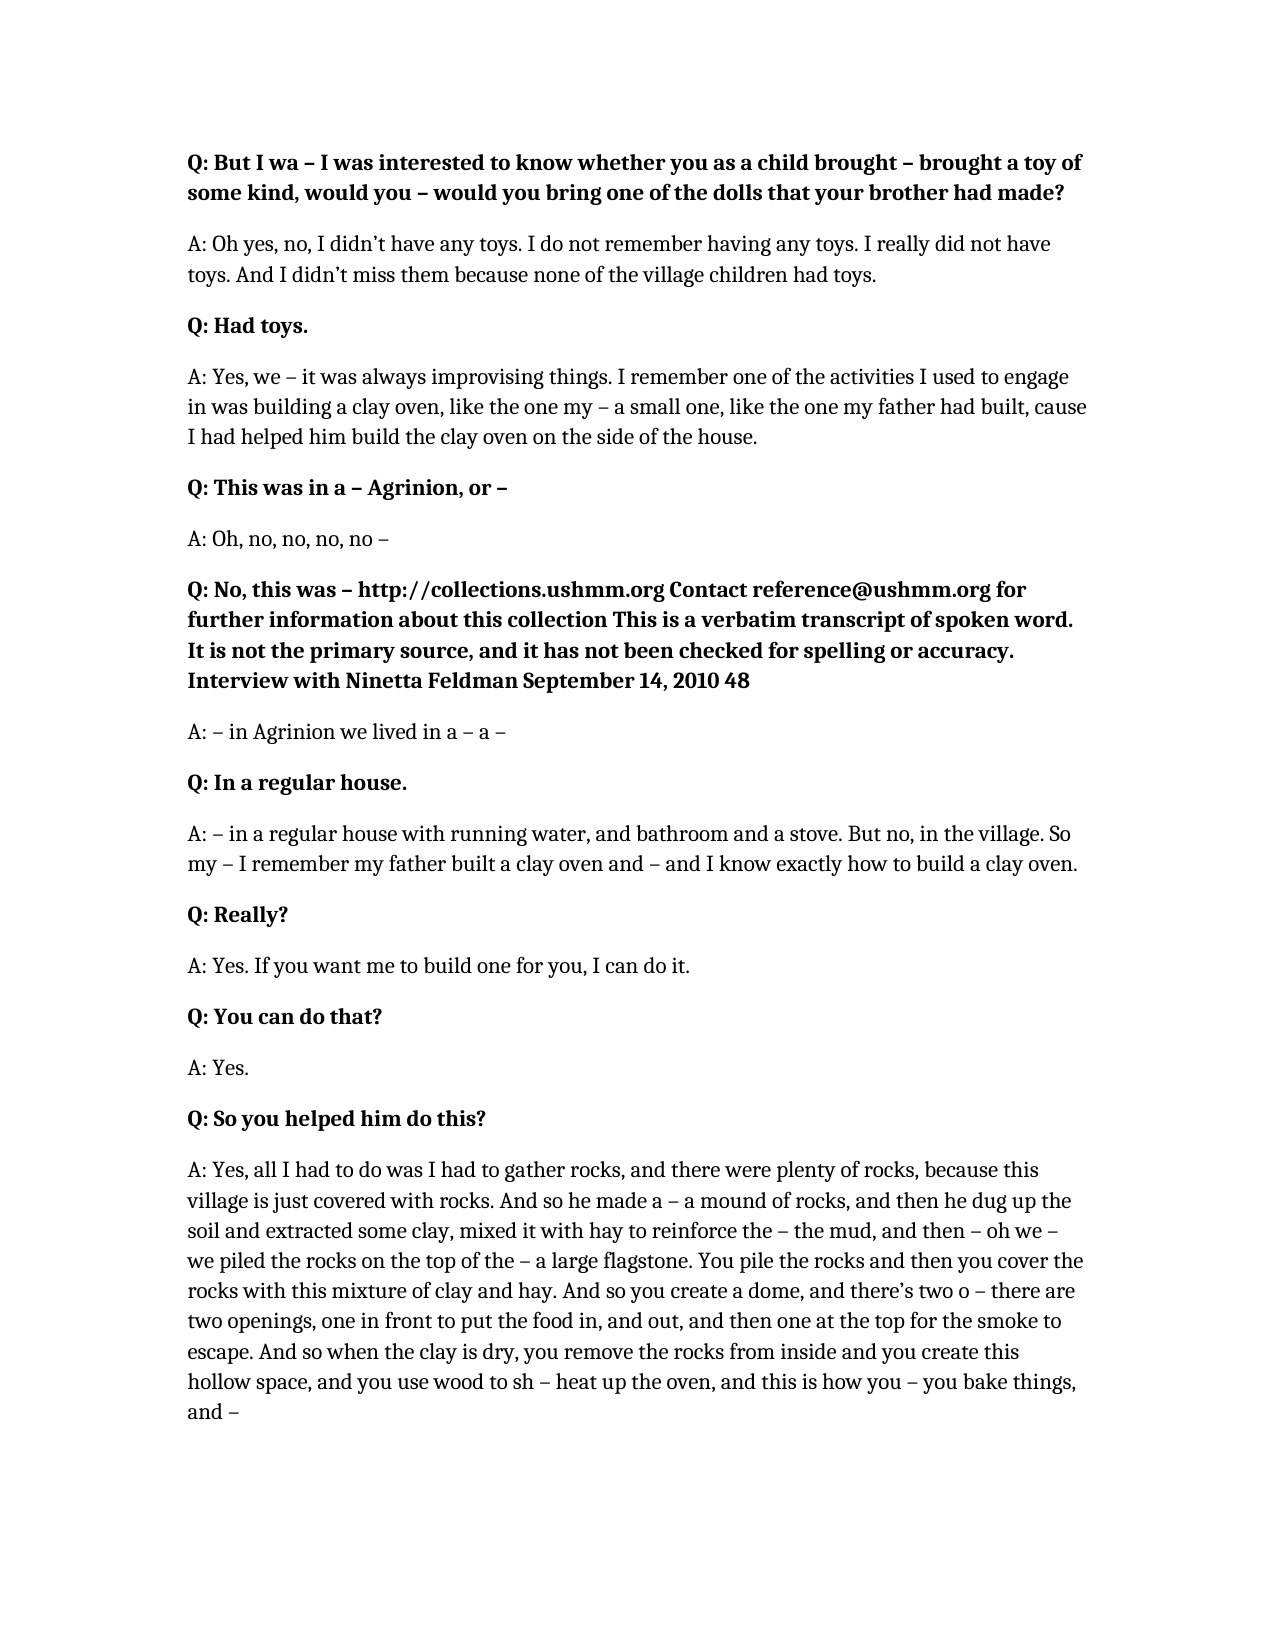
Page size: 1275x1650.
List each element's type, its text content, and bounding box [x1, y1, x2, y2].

text Q: You can do that? [187, 1004, 1087, 1031]
text A: – in a regular house with running water, and bathroom and a stove. But no, in the village. So my – I remember my father built a clay oven and – and I know exactly how to build a clay oven. [187, 821, 1087, 877]
text Q: This was in a – Agrinion, or – [187, 475, 1087, 501]
text A: Oh yes, no, I didn’t have any toys. I do not remember having any toys. I really did not have toys. And I didn’t miss them because none of the village children had toys. [187, 231, 1087, 288]
text A: Oh, no, no, no, no – [187, 526, 1087, 552]
text A: Yes. [187, 1055, 1087, 1082]
text A: – in Agrinion we lived in a – a – [187, 719, 1087, 745]
text Q: Had toys. [187, 312, 1087, 339]
text Q: Really? [187, 902, 1087, 928]
text Q: In a regular house. [187, 770, 1087, 796]
text Q: So you helped him do this? [187, 1106, 1087, 1133]
text A: Yes, we – it was always improvising things. I remember one of the activities I used to engage in was building a clay oven, like the one my – a small one, like the one my father had built, cause I had helped him build the clay oven on the side of the house. [187, 363, 1087, 450]
text Q: But I wa – I was interested to know whether you as a child brought – brought a toy of some kind, would you – would you bring one of the dolls that your brother had made? [187, 150, 1087, 207]
text A: Yes. If you want me to build one for you, I can do it. [187, 953, 1087, 979]
text Q: No, this was – http://collections.ushmm.org Contact reference@ushmm.org for further information about this collection This is a verbatim transcript of spoken word. It is not the primary source, and it has not been checked for spelling or accuracy. Interview with Ninetta Feldman September 14, 2010 48 [187, 577, 1087, 694]
text A: Yes, all I had to do was I had to gather rocks, and there were plenty of rocks, because this village is just covered with rocks. And so he made a – a mound of rocks, and then he dug up the soil and extracted some clay, mixed it with hay to reinforce the – the mud, and then – oh we – we piled the rocks on the top of the – a large flagstone. You pile the rocks and then you cover the rocks with this mixture of clay and hay. And so you create a dome, and there’s two o – there are two openings, one in front to put the food in, and out, and then one at the top for the smoke to escape. And so when the clay is dry, you remove the rocks from inside and you create this hollow space, and you use wood to sh – heat up the oven, and this is how you – you bake things, and – [187, 1157, 1087, 1425]
